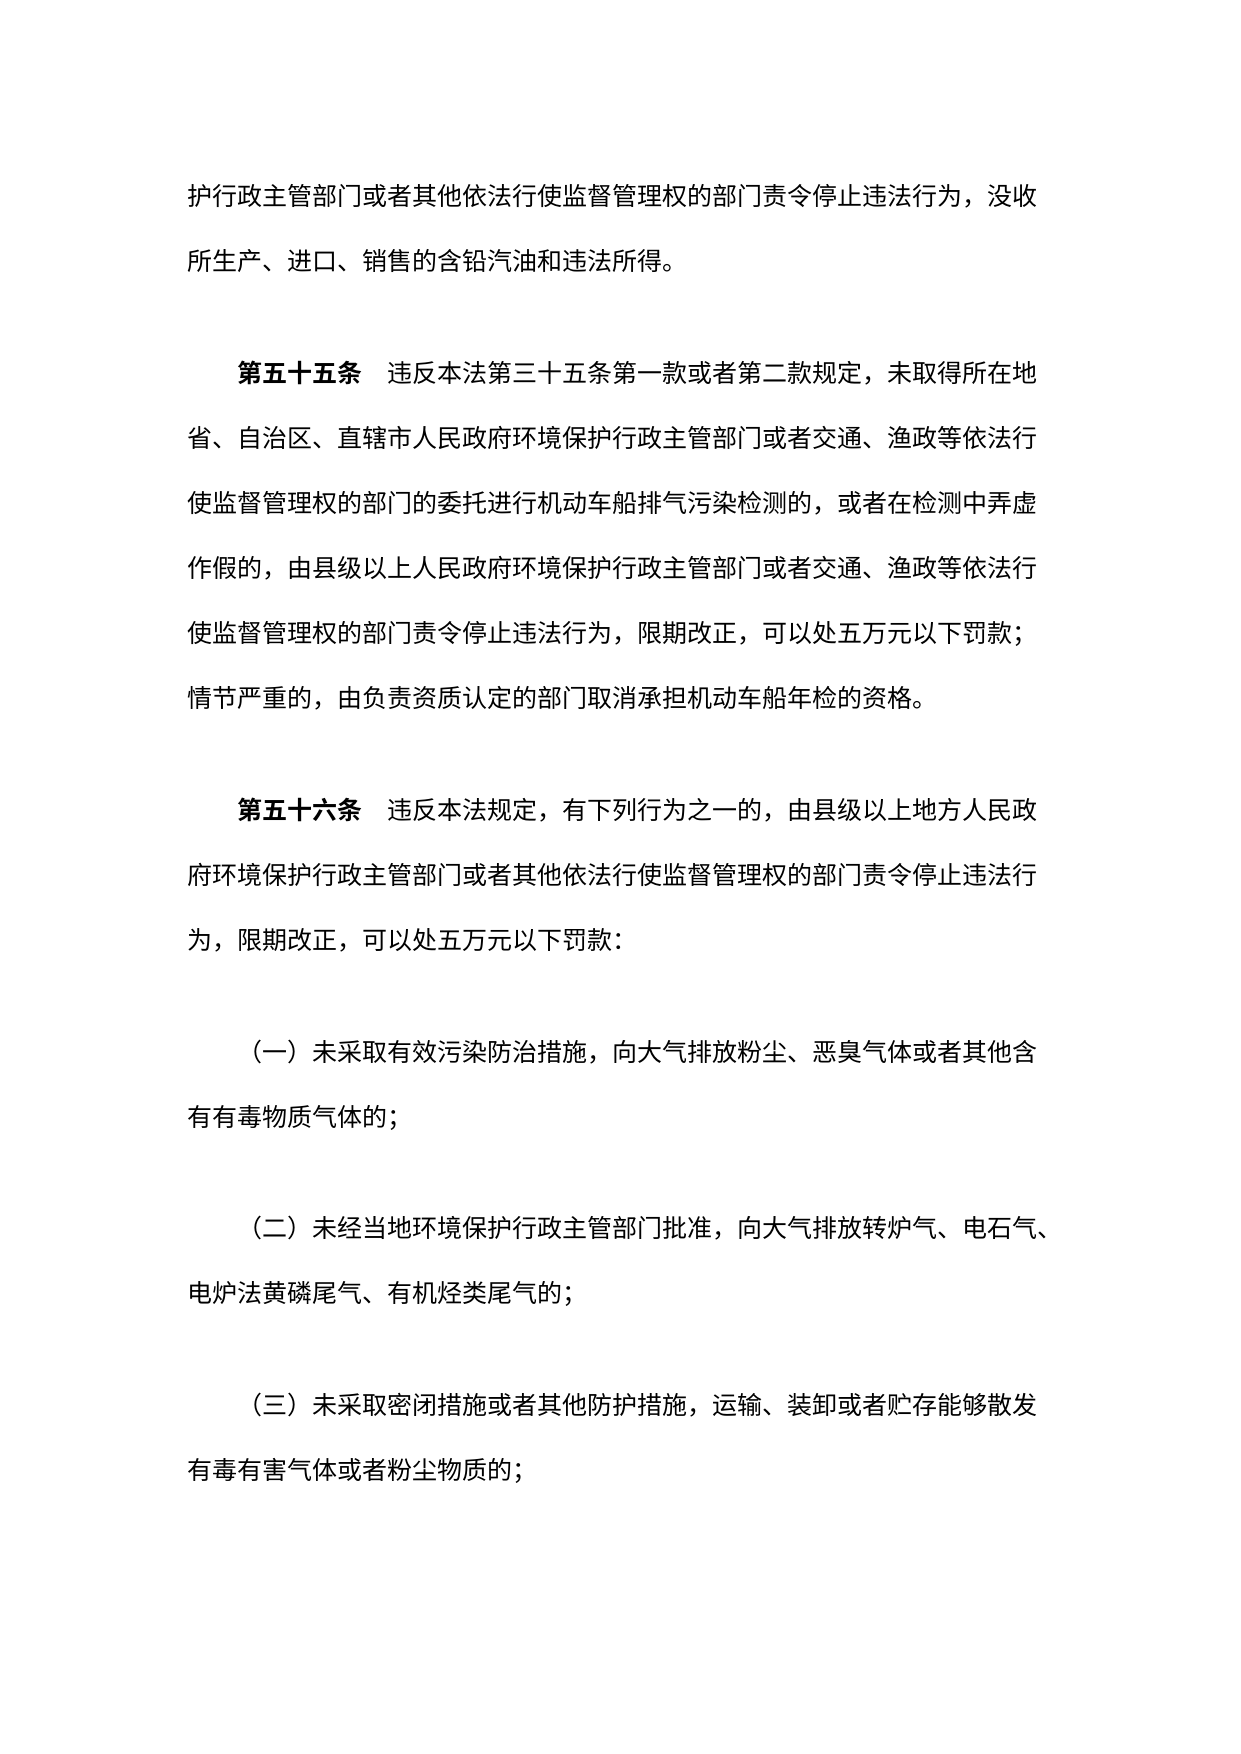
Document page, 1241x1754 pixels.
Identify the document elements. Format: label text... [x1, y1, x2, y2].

text （三）未采取密闭措施或者其他防护措施，运输、装卸或者贮存能够散发有毒有害气体或者粉尘物质的； [187, 1371, 1053, 1501]
text （一）未采取有效污染防治措施，向大气排放粉尘、恶臭气体或者其他含有有毒物质气体的； [187, 1018, 1053, 1148]
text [187, 162, 1053, 292]
text 第五十五条 违反本法第三十五条第一款或者第二款规定，未取得所在地省、自治区、直辖市人民政府环境保护行政主管部门或者交通、渔政等依法行使监督管理权的部门的委托进行机动车船排气污染检测的，或者在检测中弄虚作假的，由县级以上人民政府环境保护行政主管部门或者交通、渔政等依法行使监督管理权的部门责令停止违法行为，限期改正，可以处五万元以下罚款；情节严重的，由负责资质认定的部门取消承担机动车船年检的资格。 [187, 339, 1053, 729]
text 第五十六条 违反本法规定，有下列行为之一的，由县级以上地方人民政府环境保护行政主管部门或者其他依法行使监督管理权的部门责令停止违法行为，限期改正，可以处五万元以下罚款： [187, 776, 1053, 971]
text （二）未经当地环境保护行政主管部门批准，向大气排放转炉气、电石气、电炉法黄磷尾气、有机烃类尾气的； [187, 1194, 1053, 1324]
